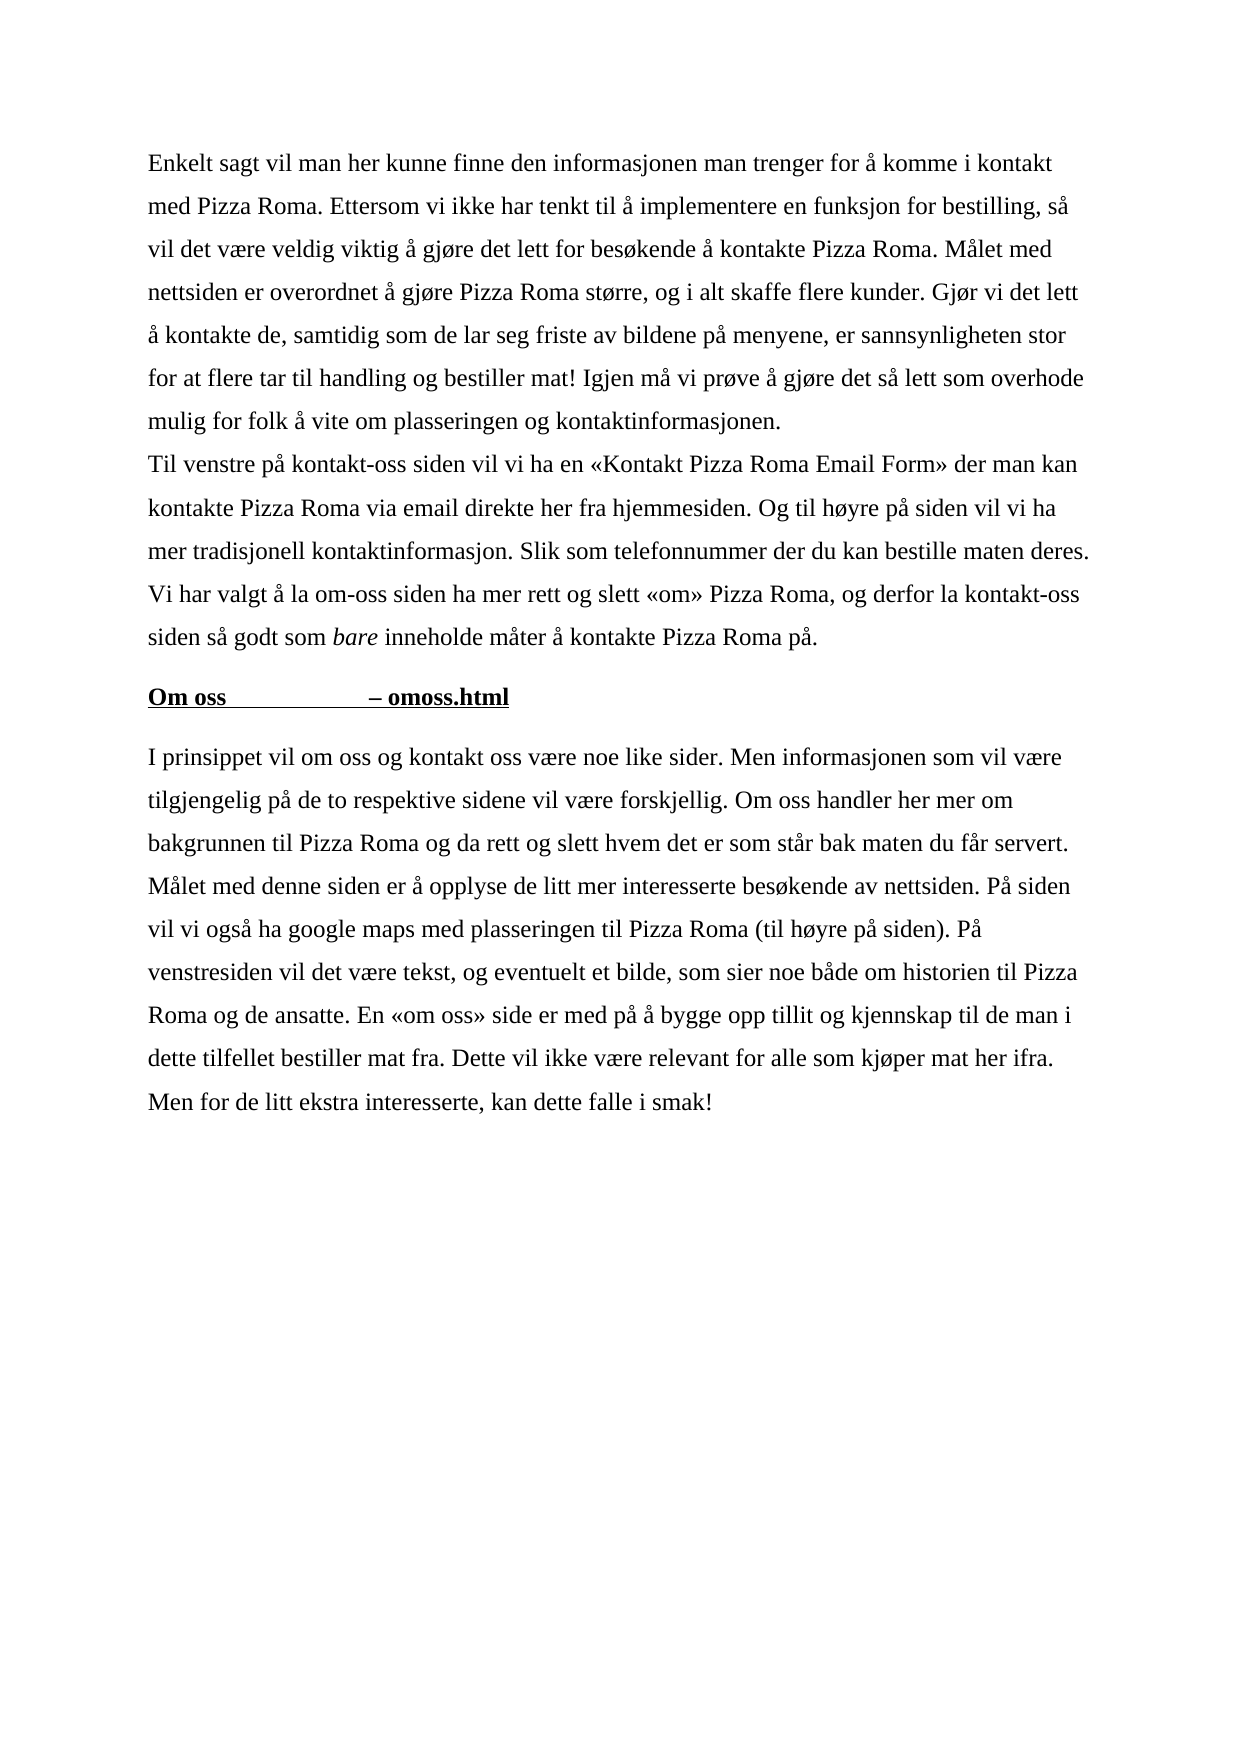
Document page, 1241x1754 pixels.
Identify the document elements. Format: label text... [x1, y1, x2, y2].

text I prinsippet vil om oss og kontakt oss være noe like sider. Men informasjonen som vil være tilgjengelig på de to respektive sidene vil være forskjellig. Om oss handler her mer om bakgrunnen til Pizza Roma og da rett og slett hvem det er som står bak maten du får servert. Målet med denne siden er å opplyse de litt mer interesserte besøkende av nettsiden. På siden vil vi også ha google maps med plasseringen til Pizza Roma (til høyre på siden). På venstresiden vil det være tekst, og eventuelt et bilde, som sier noe både om historien til Pizza Roma og de ansatte. En «om oss» side er med på å bygge opp tillit og kjennskap til de man i dette tilfellet bestiller mat fra. Dette vil ikke være relevant for alle som kjøper mat her ifra. Men for de litt ekstra interesserte, kan dette falle i smak! [148, 742, 1093, 1115]
text Om oss – omoss.html [148, 682, 1093, 711]
text Enkelt sagt vil man her kunne finne den informasjonen man trenger for å komme i kontakt med Pizza Roma. Ettersom vi ikke har tenkt til å implementere en funksjon for bestilling, så vil det være veldig viktig å gjøre det lett for besøkende å kontakte Pizza Roma. Målet med nettsiden er overordnet å gjøre Pizza Roma større, og i alt skaffe flere kunder. Gjør vi det lett å kontakte de, samtidig som de lar seg friste av bildene på menyene, er sannsynligheten stor for at flere tar til handling og bestiller mat! Igjen må vi prøve å gjøre det så lett som overhode mulig for folk å vite om plasseringen og kontaktinformasjonen. Til venstre på kontakt-oss siden vil vi ha en «Kontakt Pizza Roma Email Form» der man kan kontakte Pizza Roma via email direkte her fra hjemmesiden. Og til høyre på siden vil vi ha mer tradisjonell kontaktinformasjon. Slik som telefonnummer der du kan bestille maten deres. Vi har valgt å la om-oss siden ha mer rett og slett «om» Pizza Roma, og derfor la kontakt-oss siden så godt som bare inneholde måter å kontakte Pizza Roma på. [148, 148, 1093, 651]
